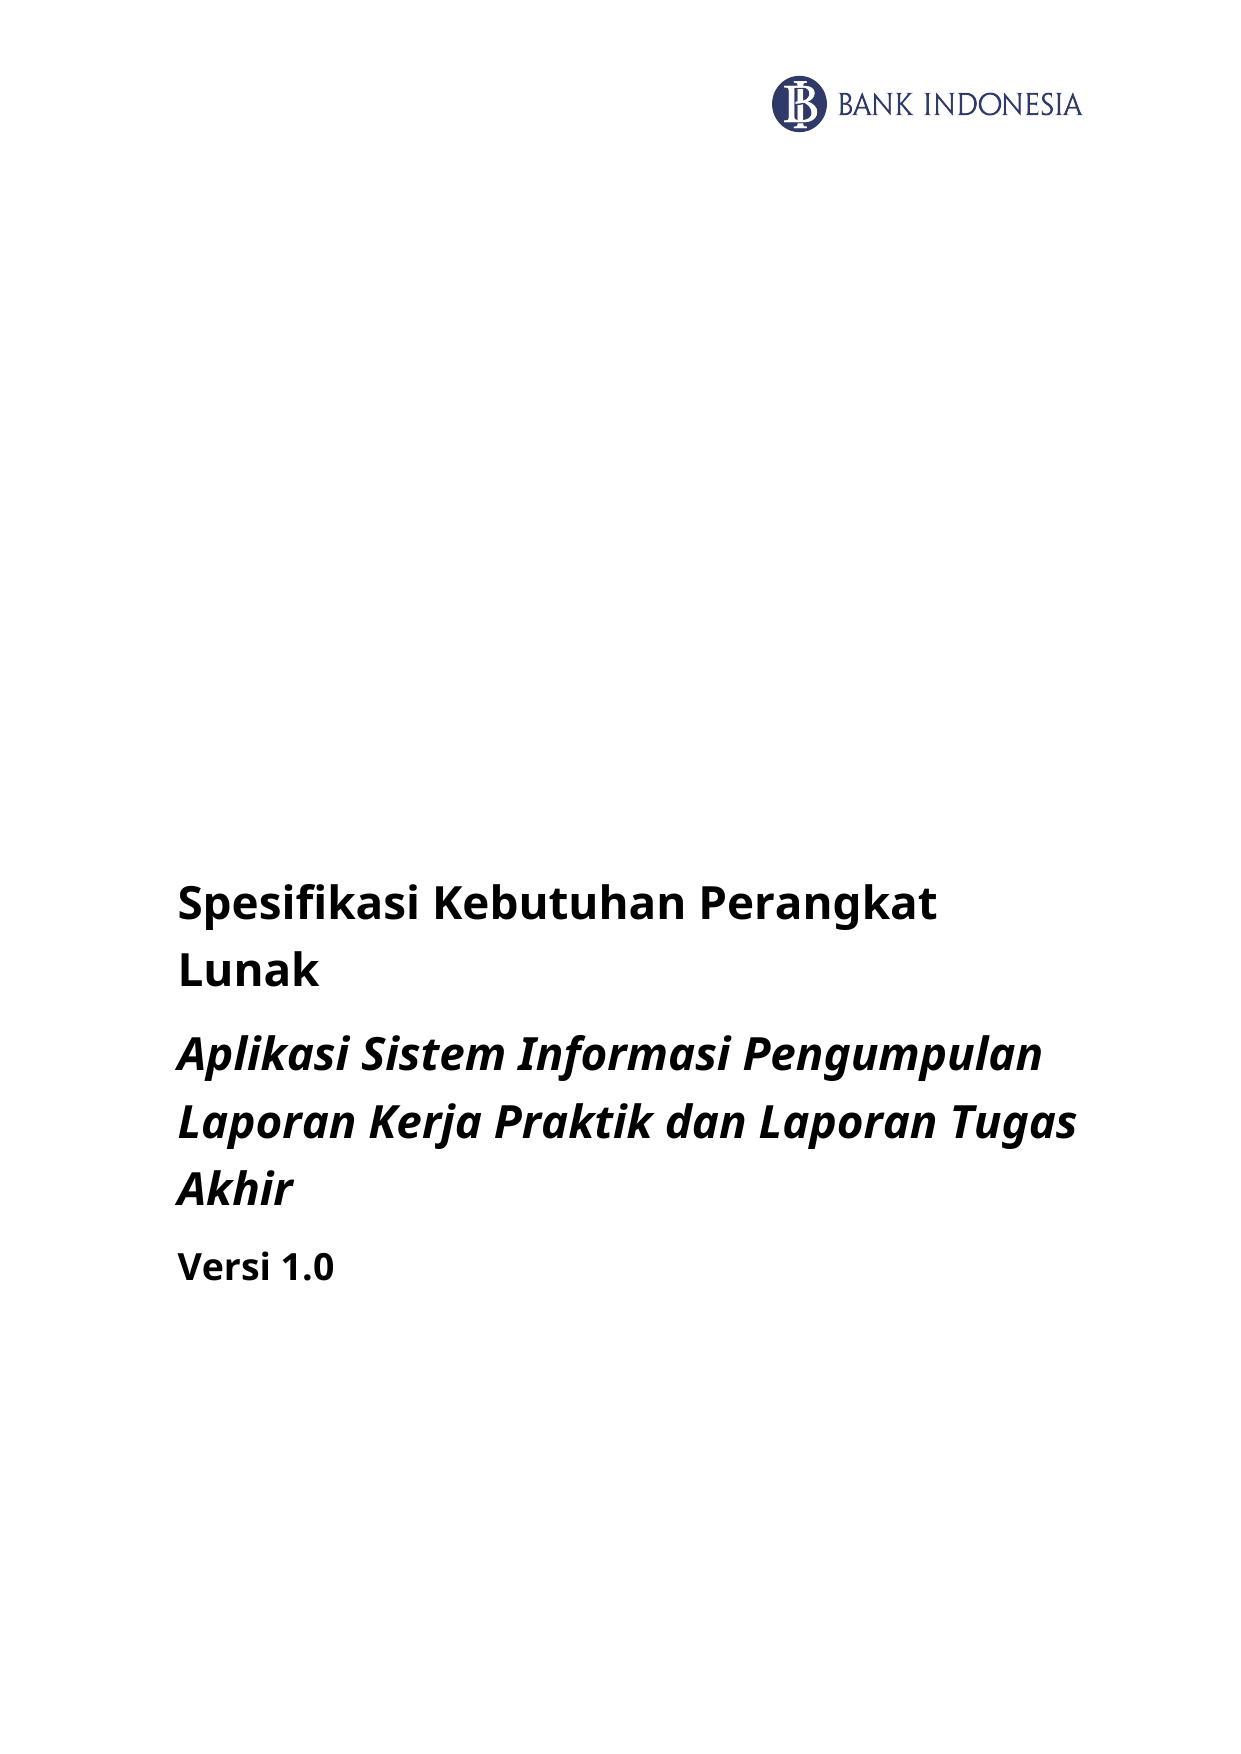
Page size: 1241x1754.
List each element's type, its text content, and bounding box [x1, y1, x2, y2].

text Spesifikasi Kebutuhan Perangkat Lunak [177, 871, 1090, 1000]
text Versi 1.0 [177, 1240, 1090, 1291]
picture [764, 75, 1091, 134]
text Aplikasi Sistem Informasi Pengumpulan Laporan Kerja Praktik dan Laporan Tugas Akhir [177, 1022, 1090, 1219]
